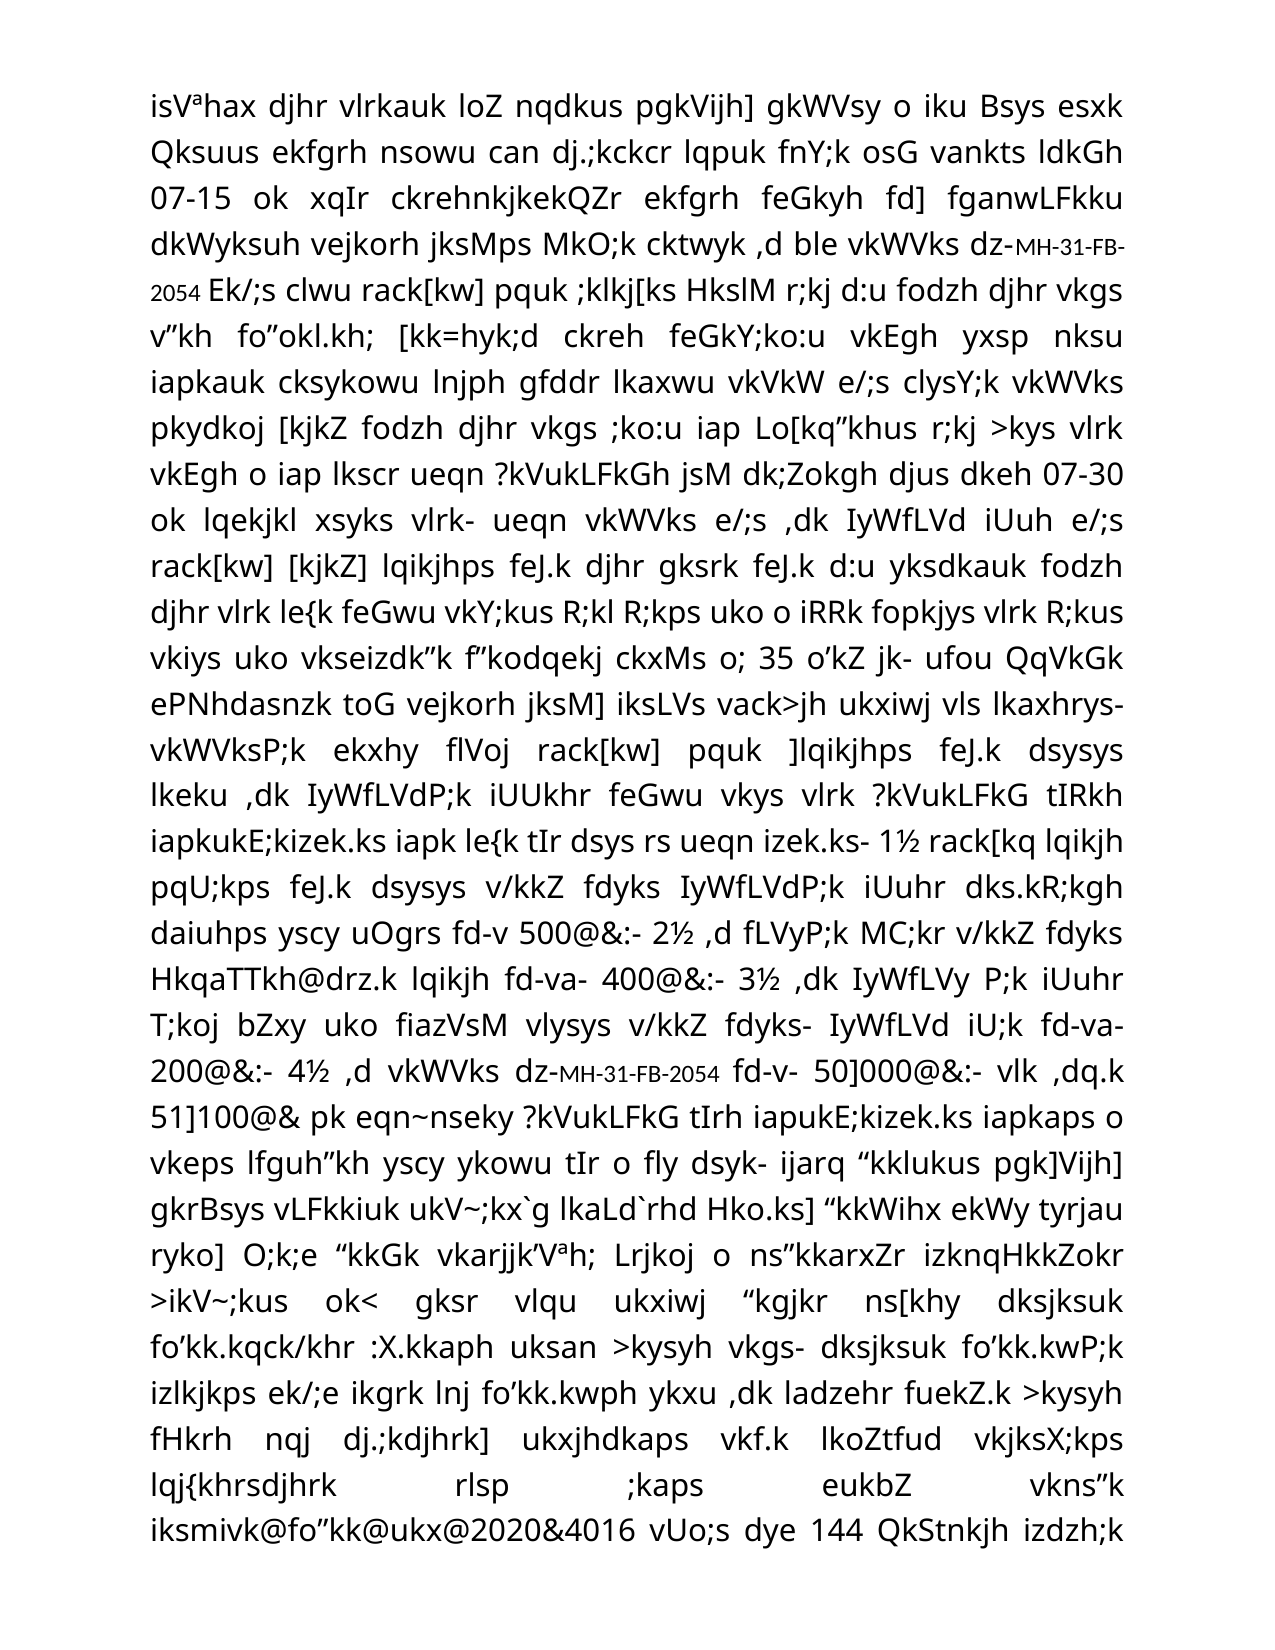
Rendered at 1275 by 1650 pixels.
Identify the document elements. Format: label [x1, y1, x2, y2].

text [150, 84, 1125, 1551]
